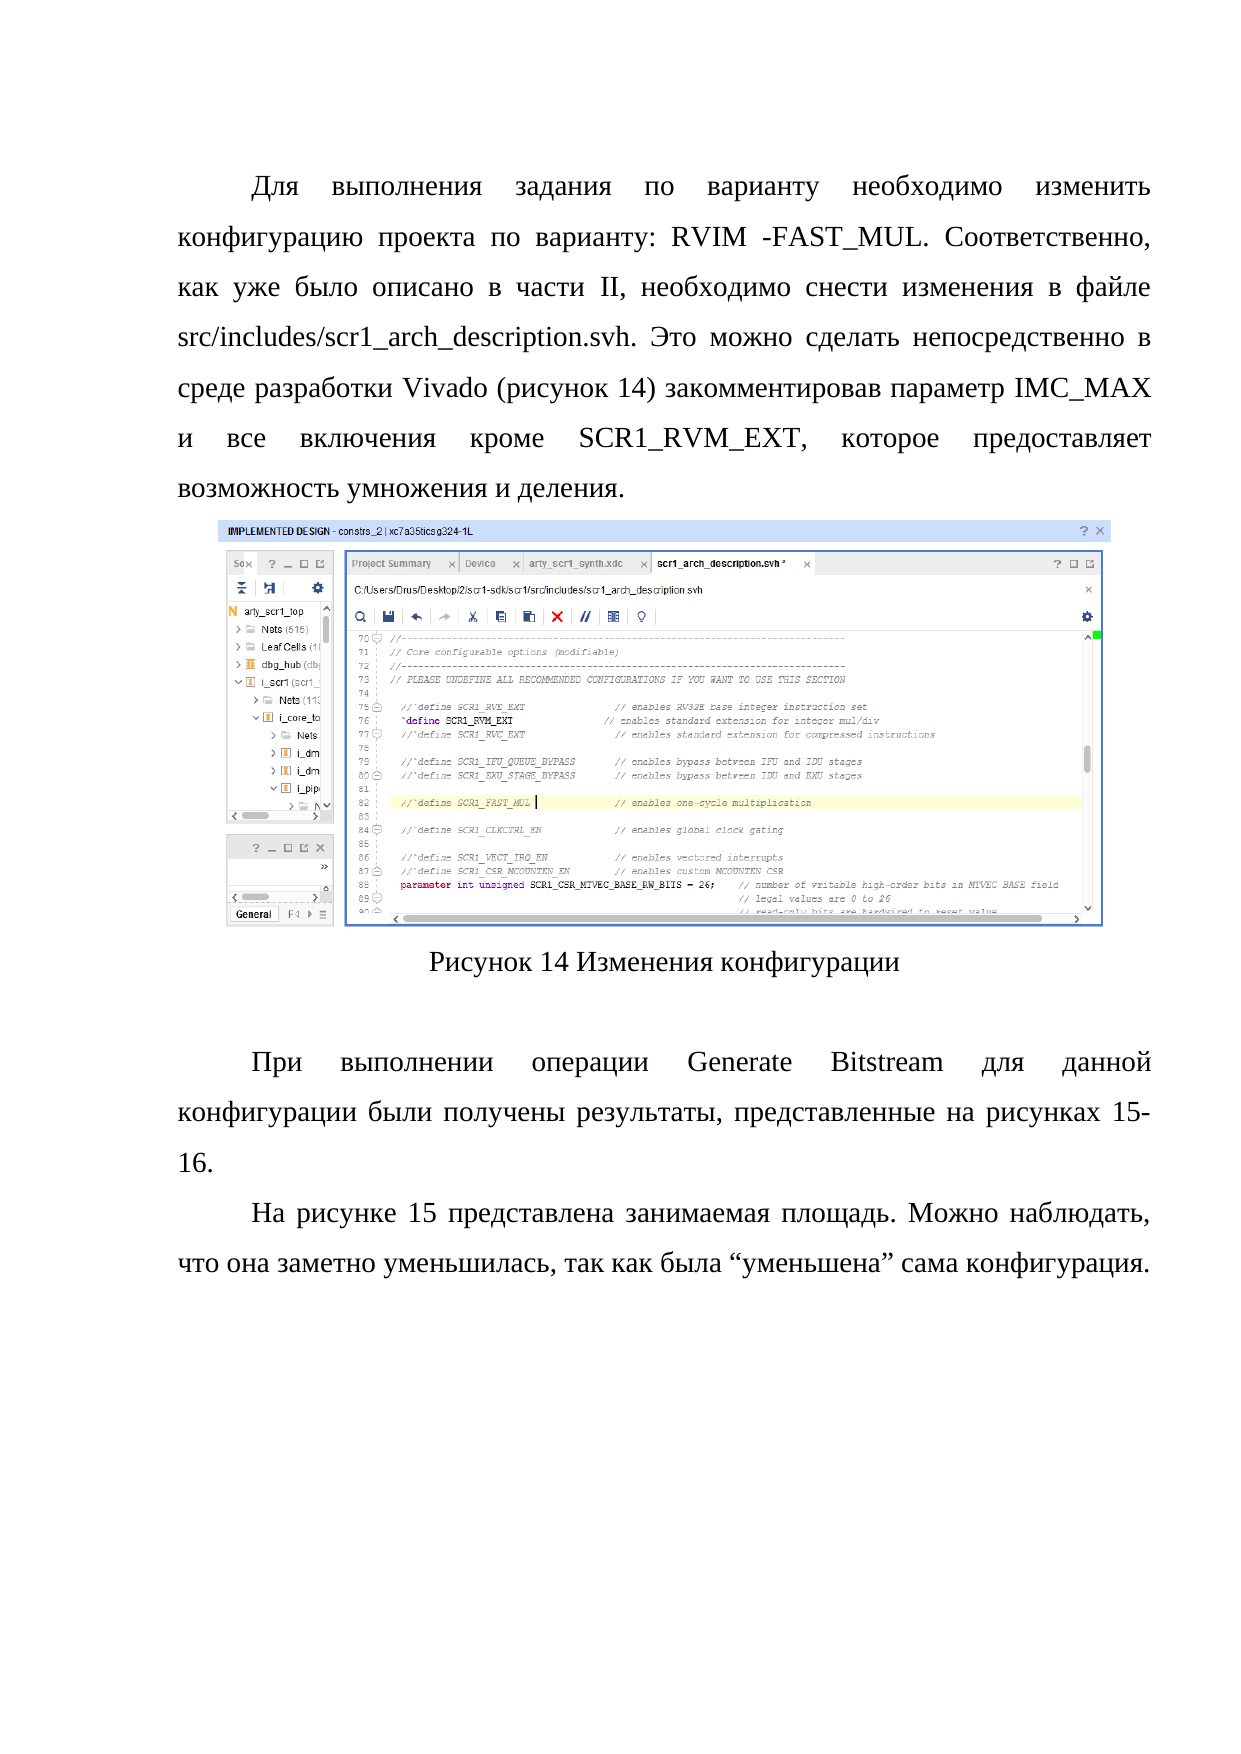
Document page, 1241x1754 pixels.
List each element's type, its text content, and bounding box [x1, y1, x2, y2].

picture [218, 520, 1111, 927]
text Рисунок 14 Изменения конфигурации [177, 944, 1152, 977]
text Для выполнения задания по варианту необходимо изменить конфигурацию проекта по варианту: RVIM -FAST_MUL. Соответственно, как уже было описано в части II, необходимо снести изменения в файле src/includes/scr1_arch_description.svh. Это можно сделать непосредственно в среде разработки Vivado (рисунок 14) закомментировав параметр IMC_MAX и все включения кроме SCR1_RVM_EXT, которое предоставляет возможность умножения и деления. [177, 168, 1152, 504]
text На рисунке 15 представлена занимаемая площадь. Можно наблюдать, что она заметно уменьшилась, так как была “уменьшена” сама конфигурация. [177, 1195, 1152, 1279]
text При выполнении операции Generate Bitstream для данной конфигурации были получены результаты, представленные на рисунках 15-16. [177, 1044, 1152, 1178]
